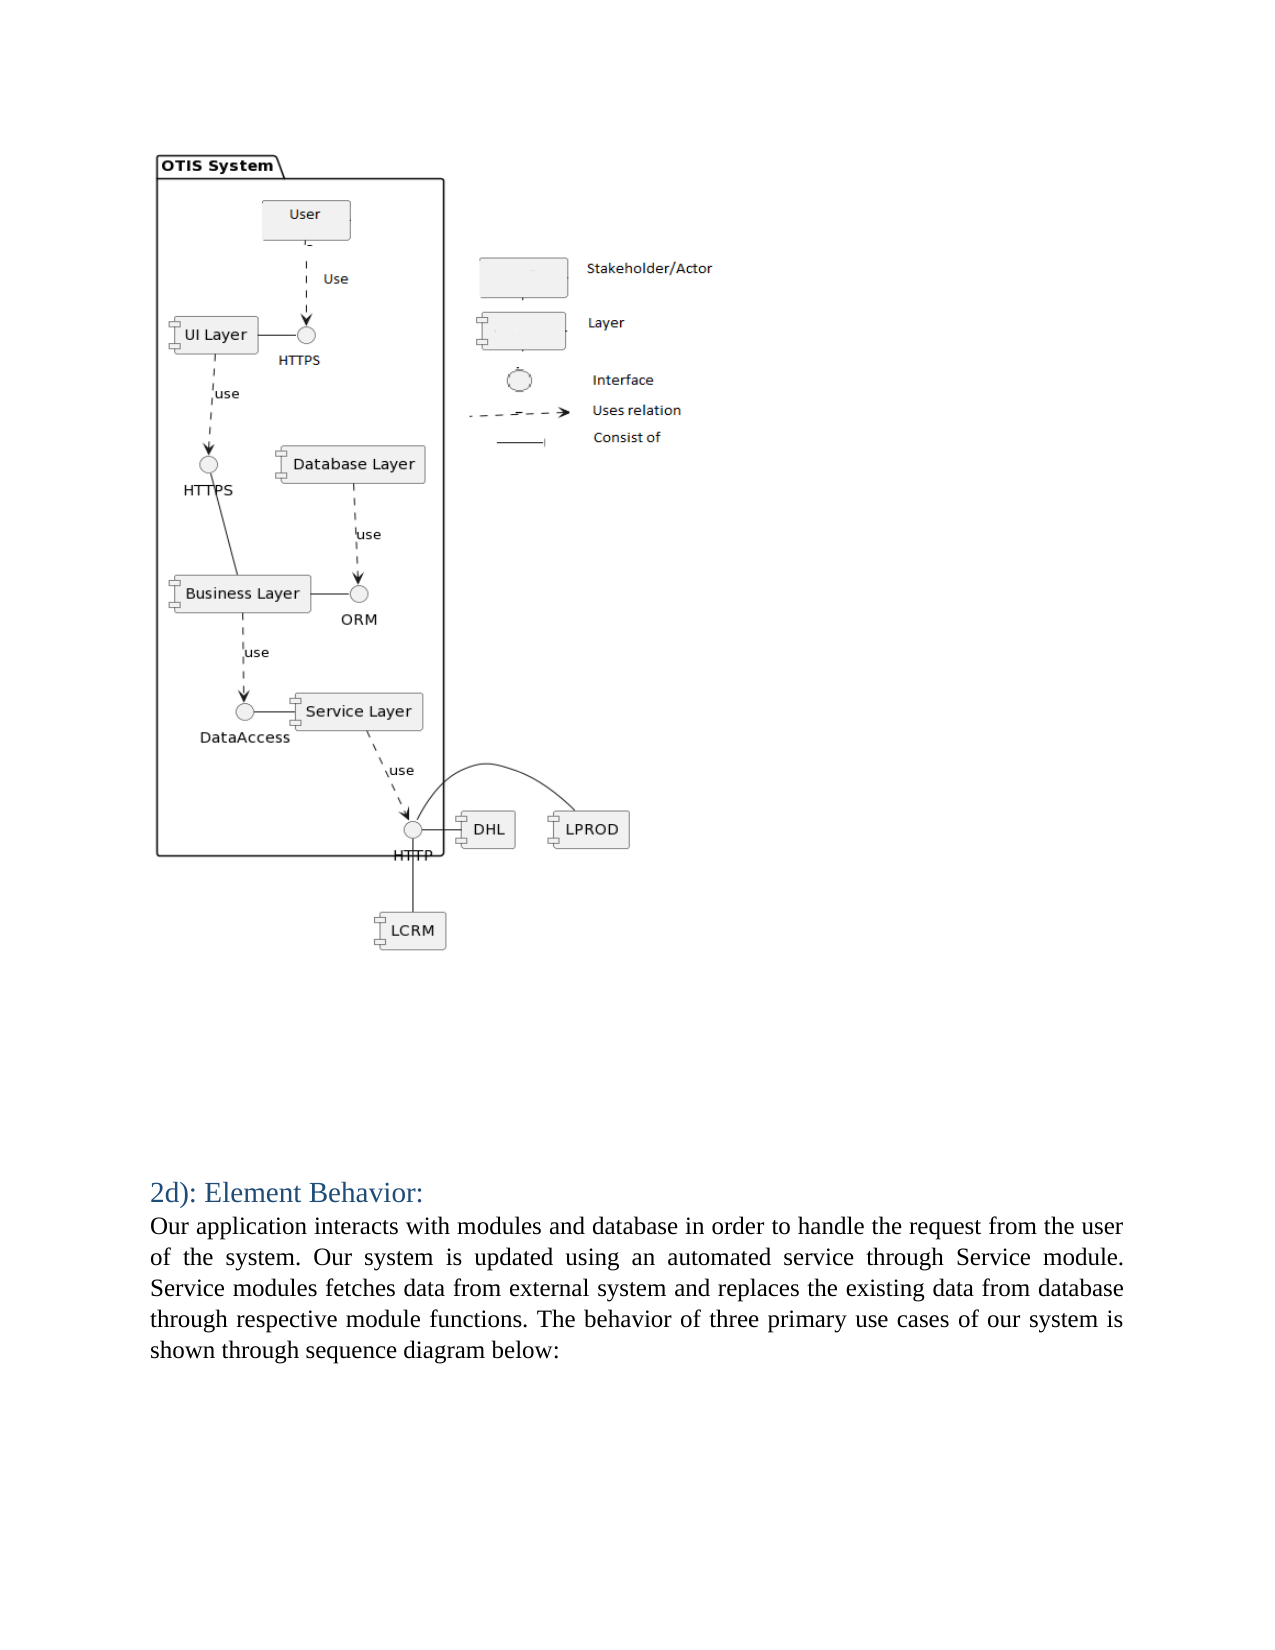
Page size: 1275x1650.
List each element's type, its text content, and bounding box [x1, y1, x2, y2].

text Our application interacts with modules and database in order to handle the request from the user of the system. Our system is updated using an automated service through Service module. Service modules fetches data from external system and replaces the existing data from database through respective module functions. The behavior of three primary use cases of our system is shown through sequence diagram below: [150, 1211, 1125, 1364]
picture [150, 150, 788, 966]
subtitle 2d): Element Behavior: [150, 1175, 1125, 1208]
